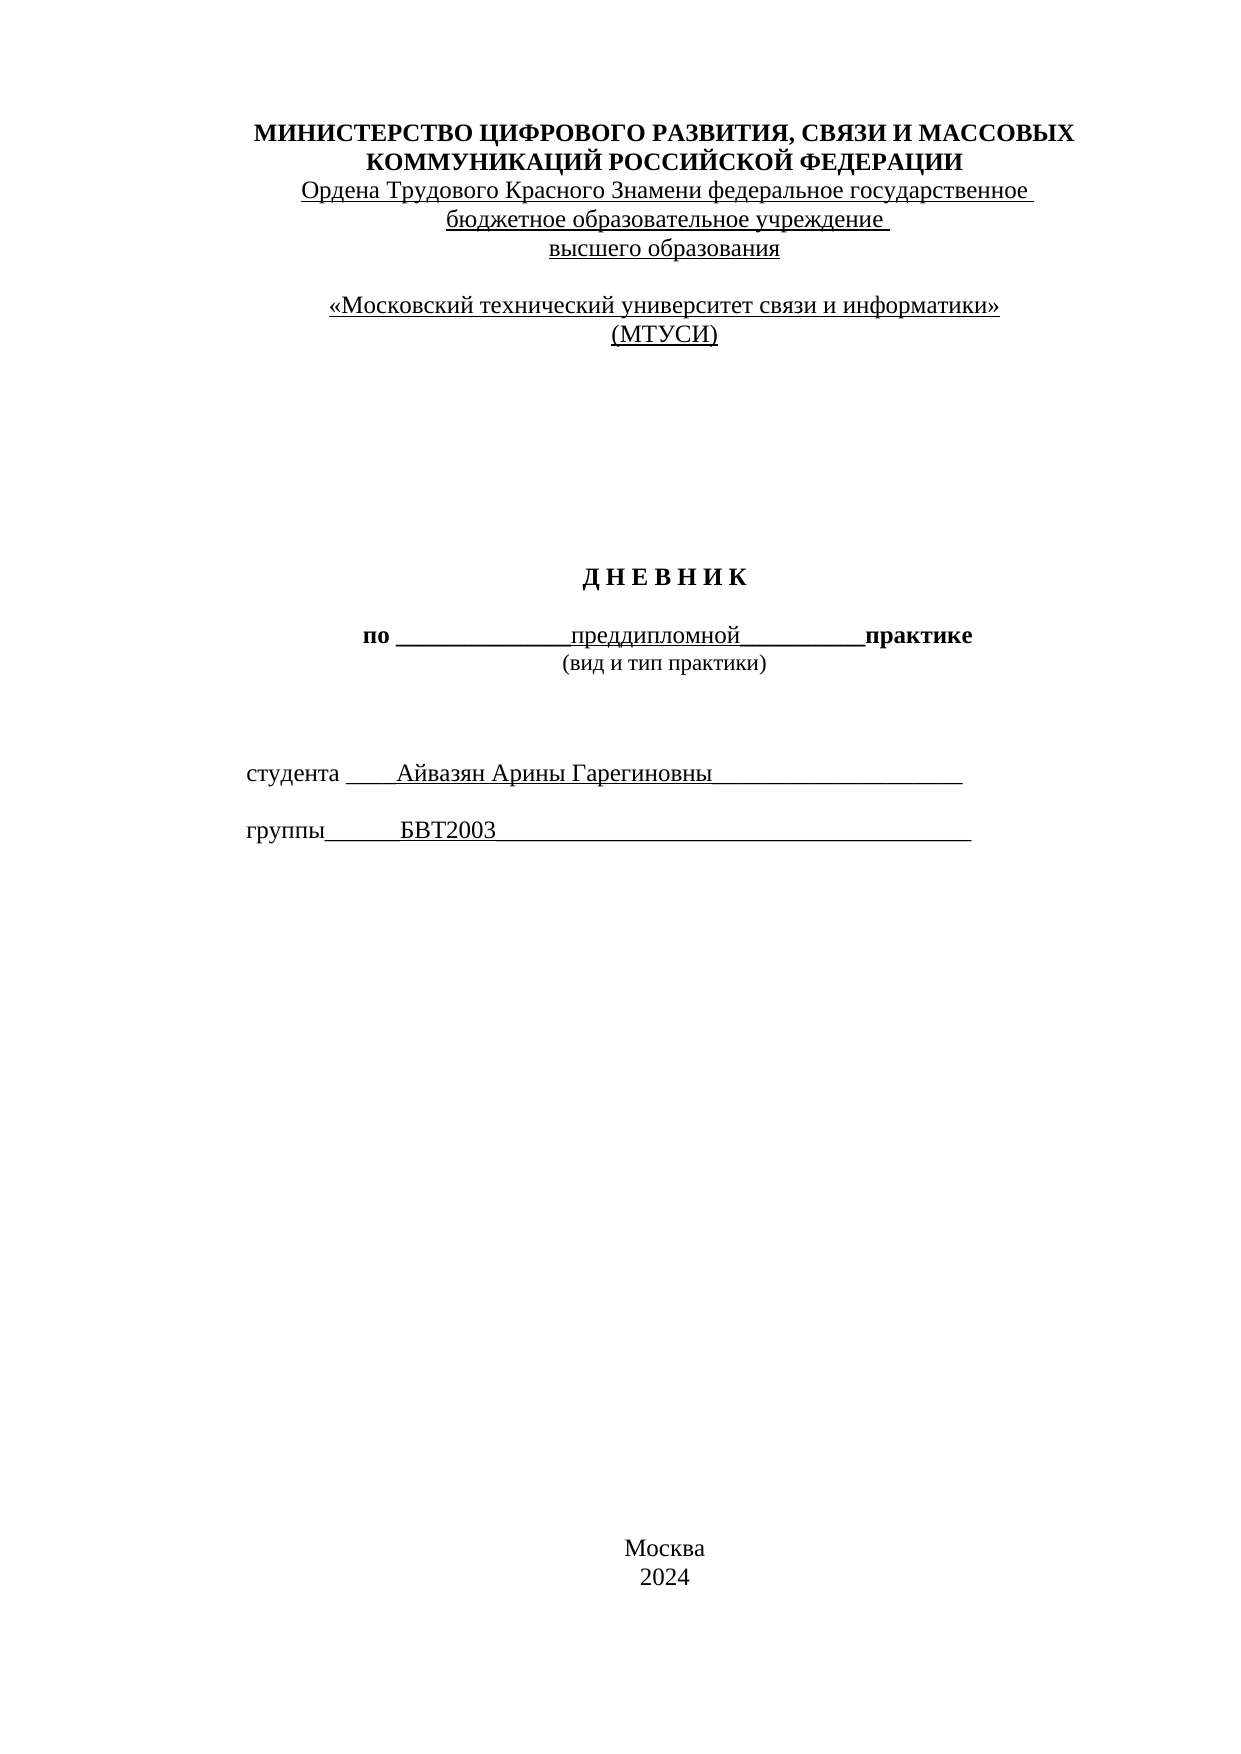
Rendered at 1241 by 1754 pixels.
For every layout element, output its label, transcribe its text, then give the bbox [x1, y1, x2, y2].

text Д Н Е В Н И К [177, 562, 1152, 591]
text студента ____Айвазян Арины Гарегиновны____________________ [177, 758, 1152, 787]
text «Московский технический университет связи и информатики» [177, 291, 1152, 319]
text 2024 [177, 1562, 1152, 1590]
text (вид и тип практики) [177, 648, 1152, 675]
text МИНИСТЕРСТВО ЦИФРОВОГО РАЗВИТИЯ, СВЯЗИ И МАССОВЫХ КОММУНИКАЦИЙ РОССИЙСКОЙ ФЕДЕРАЦИИ [177, 118, 1152, 176]
text по ______________преддипломной__________практике [177, 620, 1152, 648]
text бюджетное образовательное учреждение [177, 204, 1152, 233]
text высшего образования [177, 233, 1152, 262]
text группы______БВТ2003______________________________________ [177, 815, 1152, 843]
text (МТУСИ) [177, 319, 1152, 348]
text Москва [177, 1533, 1152, 1562]
text Ордена Трудового Красного Знамени федеральное государственное [177, 176, 1152, 204]
